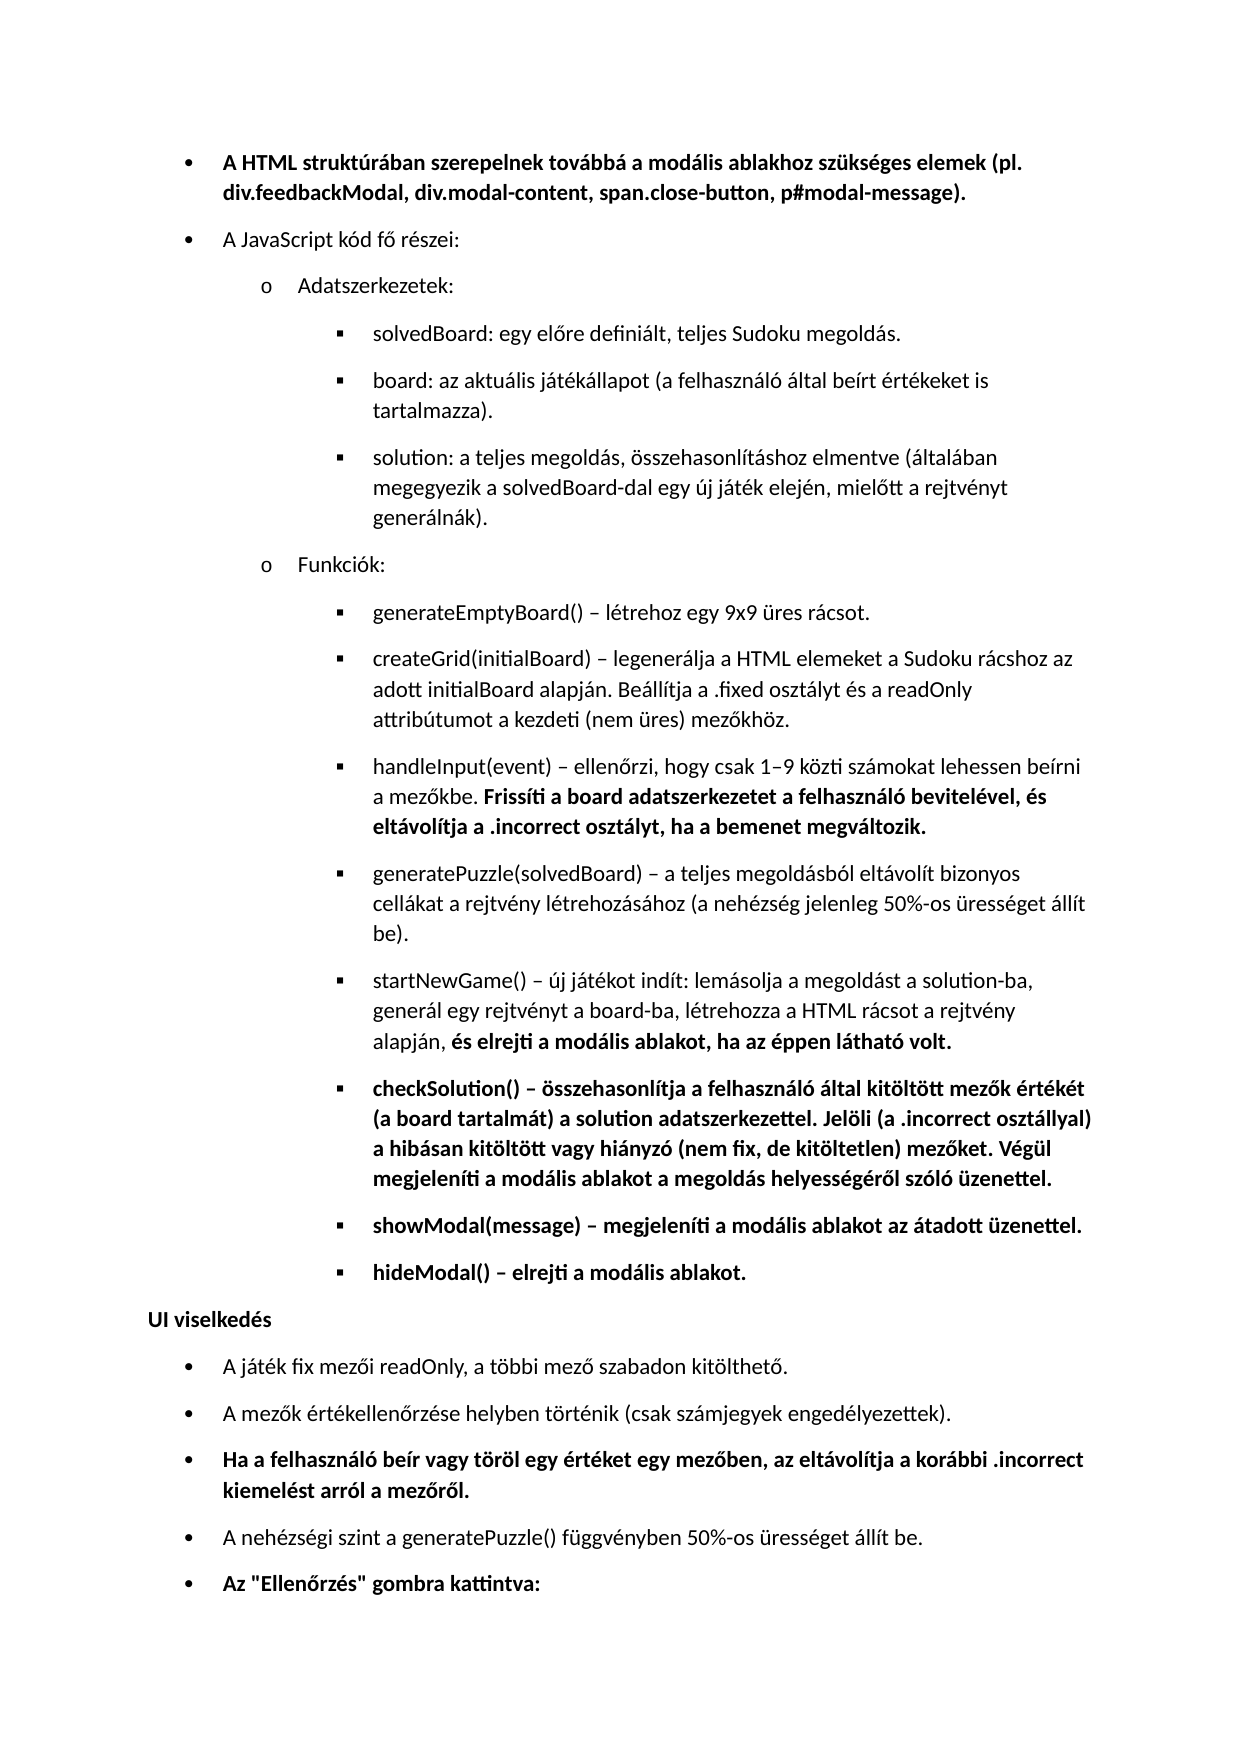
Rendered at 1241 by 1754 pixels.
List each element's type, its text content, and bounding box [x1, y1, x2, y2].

list Ha a felhasználó beír vagy töröl egy értéket egy mezőben, az eltávolítja a korábbi .incorrect kiemelést arról a mezőről. [185, 1446, 1093, 1504]
text UI viselkedés [148, 1305, 1093, 1333]
list startNewGame() – új játékot indít: lemásolja a megoldást a solution-ba, generál egy rejtvényt a board-ba, létrehozza a HTML rácsot a rejtvény alapján, és elrejti a modális ablakot, ha az éppen látható volt. [335, 966, 1093, 1055]
list handleInput(event) – ellenőrzi, hogy csak 1–9 közti számokat lehessen beírni a mezőkbe. Frissíti a board adatszerkezetet a felhasználó bevitelével, és eltávolítja a .incorrect osztályt, ha a bemenet megváltozik. [335, 752, 1093, 840]
list checkSolution() – összehasonlítja a felhasználó által kitöltött mezők értékét (a board tartalmát) a solution adatszerkezettel. Jelöli (a .incorrect osztállyal) a hibásan kitöltött vagy hiányzó (nem fix, de kitöltetlen) mezőket. Végül megjeleníti a modális ablakot a megoldás helyességéről szóló üzenettel. [335, 1074, 1093, 1192]
list Az "Ellenőrzés" gombra kattintva: [185, 1569, 1093, 1597]
list A játék fix mezői readOnly, a többi mező szabadon kitölthető. [185, 1352, 1093, 1380]
list A mezők értékellenőrzése helyben történik (csak számjegyek engedélyezettek). [185, 1399, 1093, 1427]
list hideModal() – elrejti a modális ablakot. [335, 1258, 1093, 1286]
list solvedBoard: egy előre definiált, teljes Sudoku megoldás. [335, 319, 1093, 347]
list solution: a teljes megoldás, összehasonlításhoz elmentve (általában megegyezik a solvedBoard-dal egy új játék elején, mielőtt a rejtvényt generálnák). [335, 443, 1093, 531]
list Adatszerkezetek: [260, 272, 1093, 300]
list A HTML struktúrában szerepelnek továbbá a modális ablakhoz szükséges elemek (pl. div.feedbackModal, div.modal-content, span.close-button, p#modal-message). [185, 148, 1093, 206]
list A JavaScript kód fő részei: [185, 225, 1093, 253]
list board: az aktuális játékállapot (a felhasználó által beírt értékeket is tartalmazza). [335, 366, 1093, 424]
list generatePuzzle(solvedBoard) – a teljes megoldásból eltávolít bizonyos cellákat a rejtvény létrehozásához (a nehézség jelenleg 50%-os ürességet állít be). [335, 859, 1093, 947]
list A nehézségi szint a generatePuzzle() függvényben 50%-os ürességet állít be. [185, 1523, 1093, 1551]
list generateEmptyBoard() – létrehoz egy 9x9 üres rácsot. [335, 598, 1093, 626]
list Funkciók: [260, 550, 1093, 579]
list createGrid(initialBoard) – legenerálja a HTML elemeket a Sudoku rácshoz az adott initialBoard alapján. Beállítja a .fixed osztályt és a readOnly attribútumot a kezdeti (nem üres) mezőkhöz. [335, 644, 1093, 733]
list showModal(message) – megjeleníti a modális ablakot az átadott üzenettel. [335, 1211, 1093, 1239]
